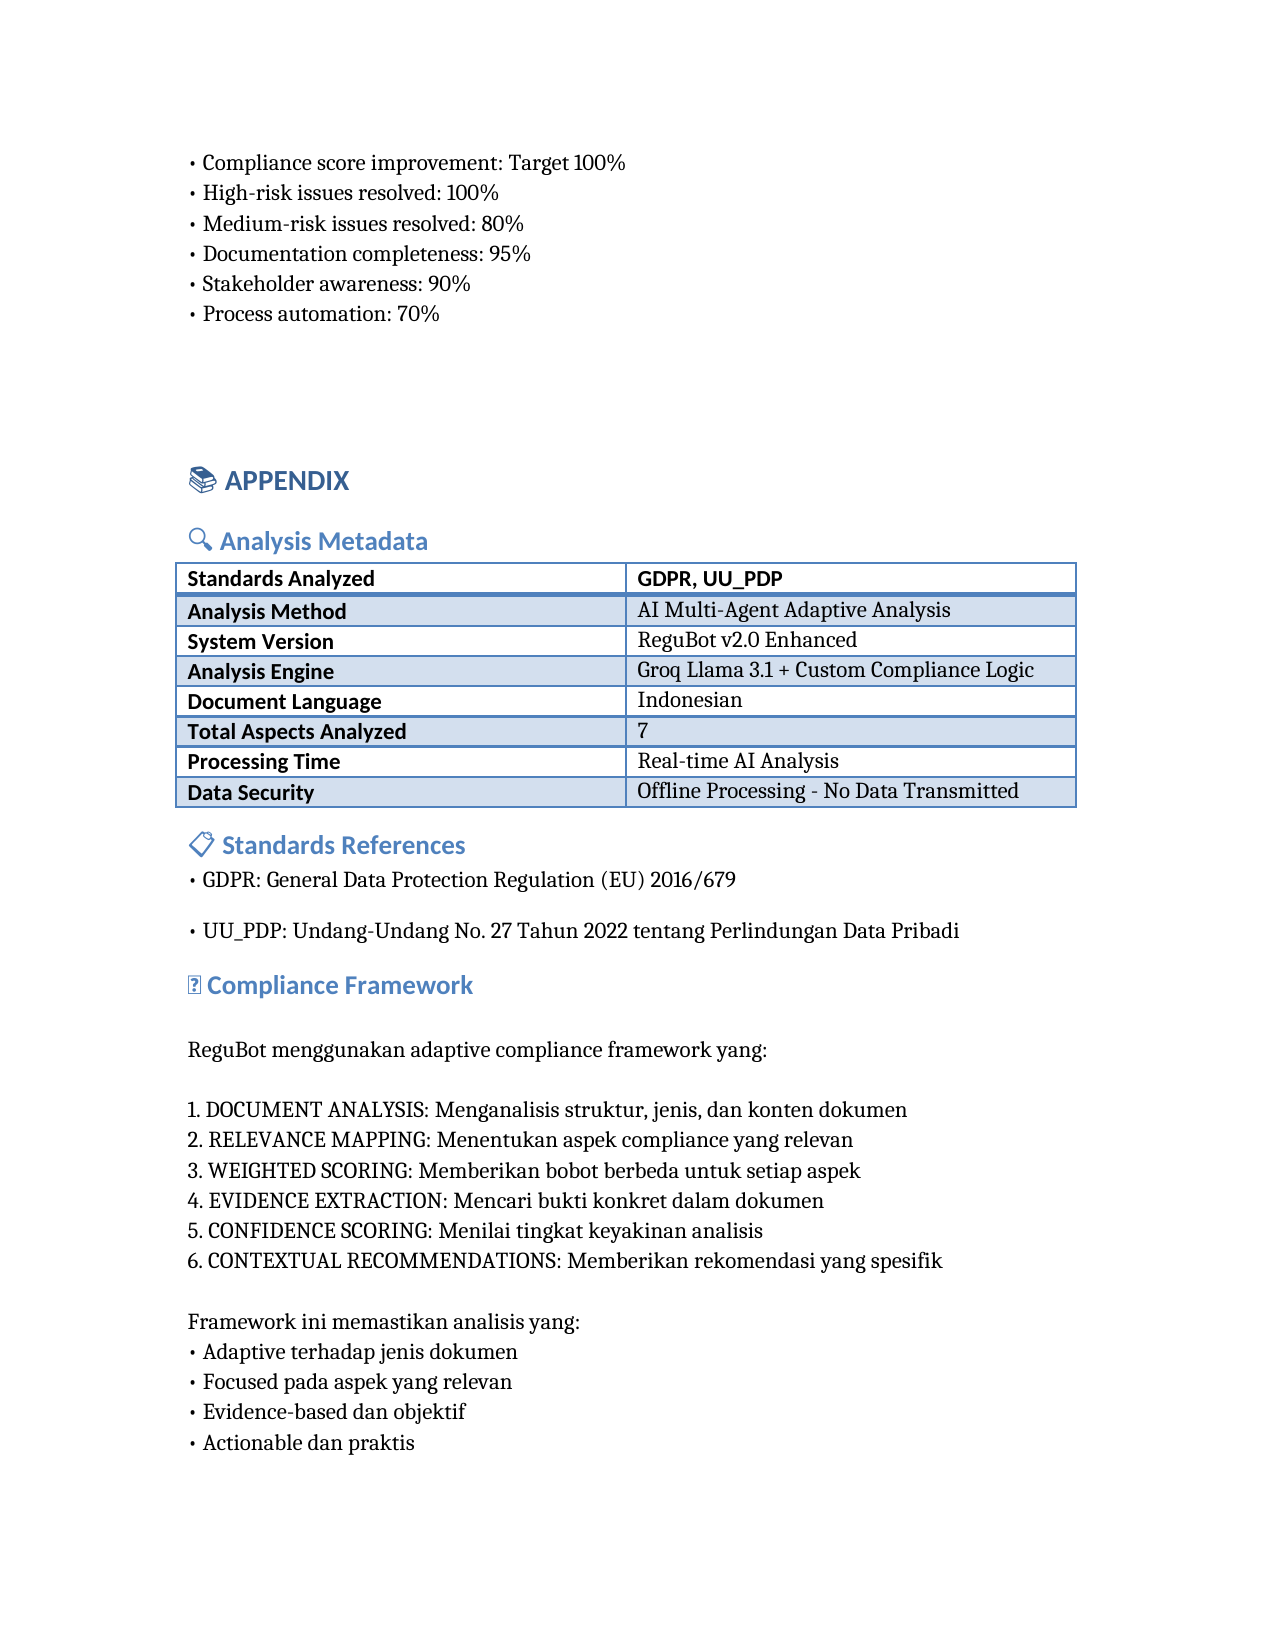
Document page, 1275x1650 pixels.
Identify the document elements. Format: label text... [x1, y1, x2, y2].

table_cell Processing Time [177, 748, 625, 776]
text • GDPR: General Data Protection Regulation (EU) 2016/679 [187, 866, 1087, 893]
table_cell Total Aspects Analyzed [177, 718, 625, 745]
table_cell AI Multi-Agent Adaptive Analysis [627, 597, 1075, 625]
table_cell ReguBot v2.0 Enhanced [627, 627, 1075, 655]
subtitle 📚 APPENDIX [187, 462, 1087, 498]
table_cell Groq Llama 3.1 + Custom Compliance Logic [627, 657, 1075, 685]
table_cell Analysis Engine [177, 657, 625, 685]
text • UU_PDP: Undang-Undang No. 27 Tahun 2022 tentang Perlindungan Data Pribadi [187, 917, 1087, 944]
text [187, 150, 1087, 358]
table_cell Indonesian [627, 687, 1075, 715]
table_header GDPR, UU_PDP [627, 564, 1075, 592]
subtitle 🔍 Analysis Metadata [187, 524, 1087, 557]
table_cell Data Security [177, 778, 625, 806]
table_header Standards Analyzed [177, 564, 625, 592]
subtitle 📋 Standards References [187, 828, 1087, 862]
table_cell Real-time AI Analysis [627, 748, 1075, 776]
subtitle 🎯 Compliance Framework [187, 968, 1087, 1002]
table_cell Analysis Method [177, 597, 625, 625]
table_cell Document Language [177, 687, 625, 715]
table_cell System Version [177, 627, 625, 655]
table_cell Offline Processing - No Data Transmitted [627, 778, 1075, 806]
text ReguBot menggunakan adaptive compliance framework yang: 1. DOCUMENT ANALYSIS: Menganalisis struktur, jenis, dan konten dokumen 2. RELEVANCE MAPPING: Menentukan aspek compliance yang relevan 3. WEIGHTED SCORING: Memberikan bobot berbeda untuk setiap aspek 4. EVIDENCE EXTRACTION: Mencari bukti konkret dalam dokumen 5. CONFIDENCE SCORING: Menilai tingkat keyakinan analisis 6. CONTEXTUAL RECOMMENDATIONS: Memberikan rekomendasi yang spesifik Framework ini memastikan analisis yang: • Adaptive terhadap jenis dokumen • Focused pada aspek yang relevan • Evidence-based dan objektif • Actionable dan praktis [187, 1006, 1087, 1486]
table_cell 7 [627, 718, 1075, 745]
